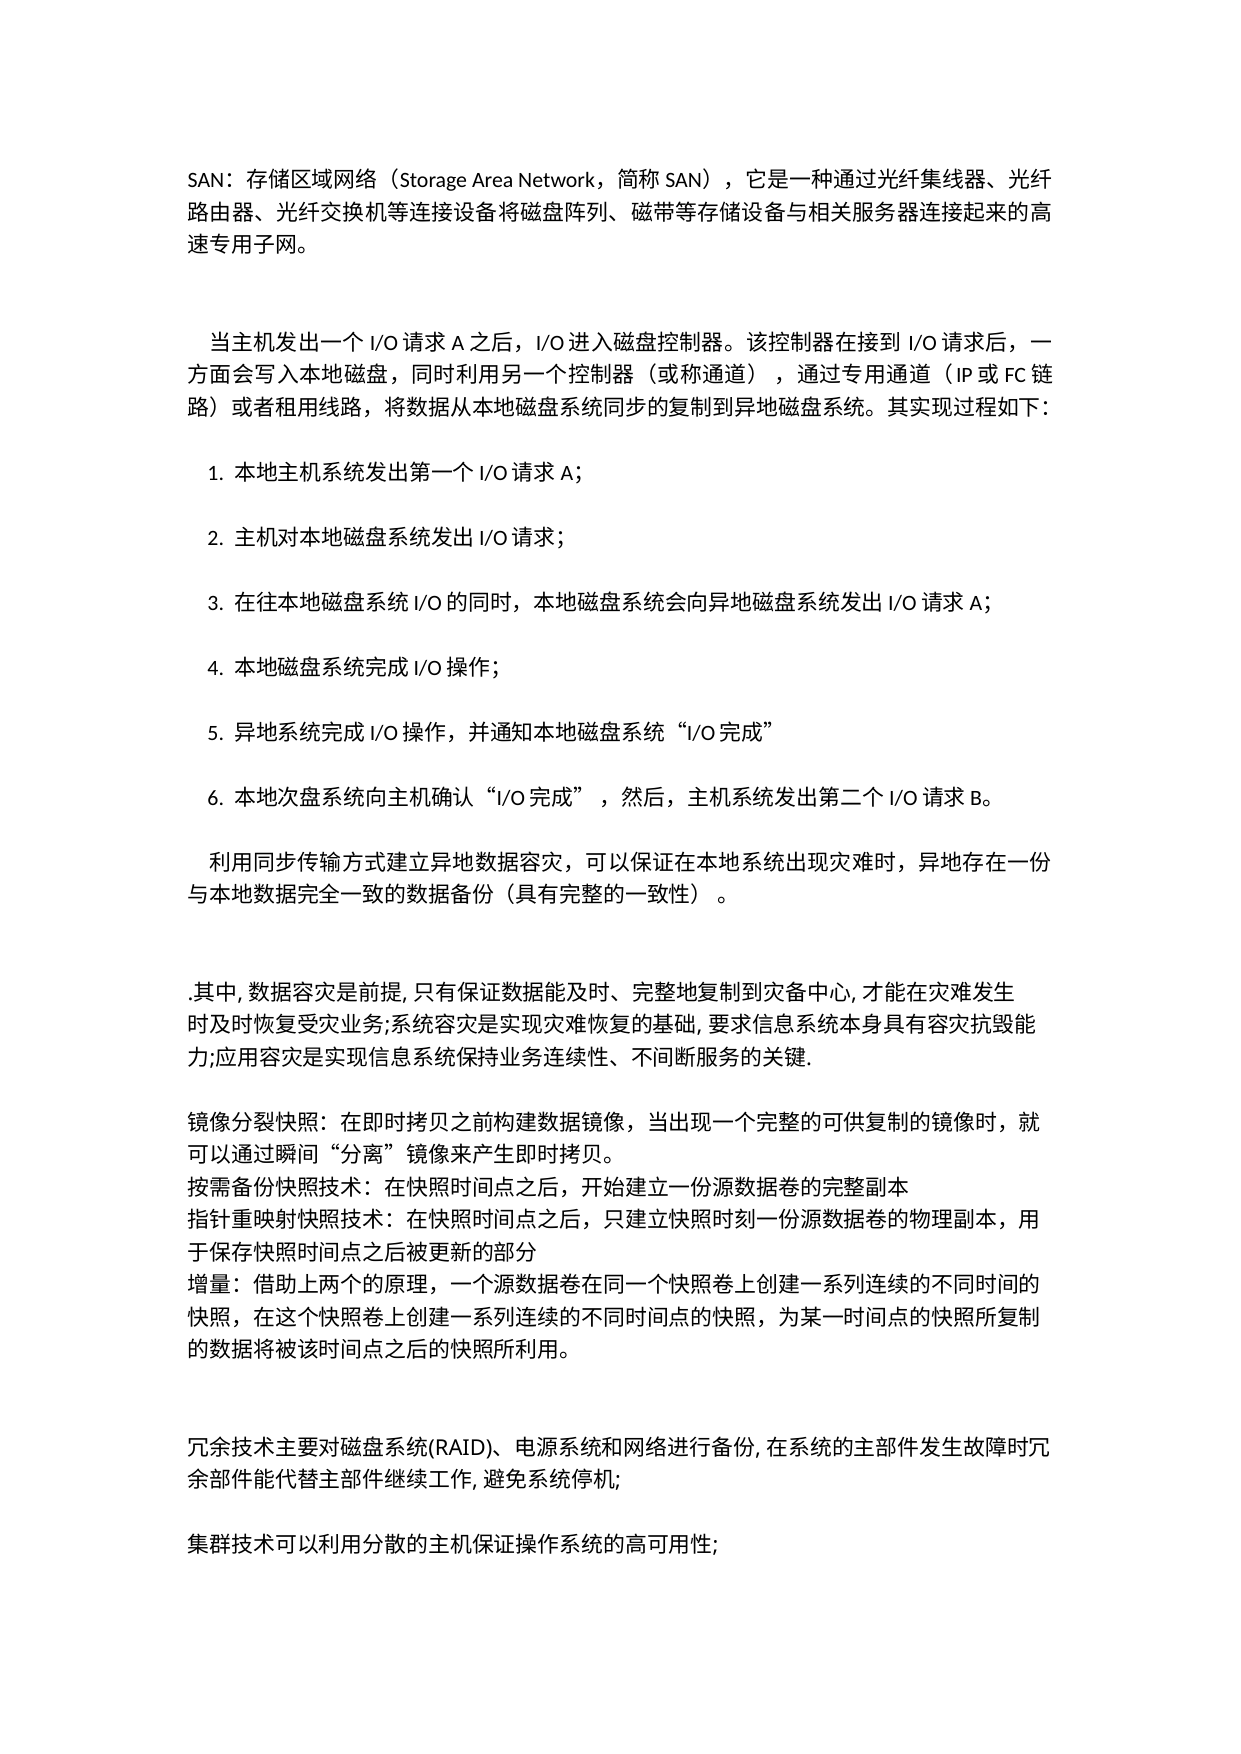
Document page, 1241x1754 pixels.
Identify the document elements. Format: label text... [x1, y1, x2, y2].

text 集群技术可以利用分散的主机保证操作系统的高可用性; [187, 1527, 1053, 1559]
text 5. 异地系统完成I/O操作，并通知本地磁盘系统“I/O完成” [187, 714, 1053, 747]
text 镜像分裂快照：在即时拷贝之前构建数据镜像，当出现一个完整的可供复制的镜像时，就可以通过瞬间“分离”镜像来产生即时拷贝。 [187, 1104, 1053, 1169]
text 时及时恢复受灾业务;系统容灾是实现灾难恢复的基础, 要求信息系统本身具有容灾抗毁能力;应用容灾是实现信息系统保持业务连续性、不间断服务的关键. [187, 1007, 1053, 1072]
text 利用同步传输方式建立异地数据容灾，可以保证在本地系统出现灾难时，异地存在一份与本地数据完全一致的数据备份（具有完整的一致性） 。 [187, 844, 1053, 909]
text .其中, 数据容灾是前提, 只有保证数据能及时、完整地复制到灾备中心, 才能在灾难发生 [187, 974, 1053, 1007]
text 3. 在往本地磁盘系统I/O的同时，本地磁盘系统会向异地磁盘系统发出I/O请求 A； [187, 584, 1053, 617]
text 增量：借助上两个的原理，一个源数据卷在同一个快照卷上创建一系列连续的不同时间的快照，在这个快照卷上创建一系列连续的不同时间点的快照，为某一时间点的快照所复制的数据将被该时间点之后的快照所利用。 [187, 1267, 1053, 1364]
text 当主机发出一个I/O请求A之后，I/O进入磁盘控制器。该控制器在接到 I/O请求后，一方面会写入本地磁盘，同时利用另一个控制器（或称通道） ，通过专用通道（IP或FC链路）或者租用线路，将数据从本地磁盘系统同步的复制到异地磁盘系统。其实现过程如下： [187, 324, 1053, 422]
text 6. 本地次盘系统向主机确认“I/O完成” ，然后，主机系统发出第二个 I/O请求B。 [187, 779, 1053, 812]
text 按需备份快照技术：在快照时间点之后，开始建立一份源数据卷的完整副本 [187, 1169, 1053, 1202]
text 冗余技术主要对磁盘系统(RAID)、电源系统和网络进行备份, 在系统的主部件发生故障时冗余部件能代替主部件继续工作, 避免系统停机; [187, 1429, 1053, 1494]
text 1. 本地主机系统发出第一个I/O请求 A； [187, 454, 1053, 487]
text 指针重映射快照技术：在快照时间点之后，只建立快照时刻一份源数据卷的物理副本，用于保存快照时间点之后被更新的部分 [187, 1202, 1053, 1267]
text SAN：存储区域网络（Storage Area Network，简称SAN），它是一种通过光纤集线器、光纤路由器、光纤交换机等连接设备将磁盘阵列、磁带等存储设备与相关服务器连接起来的高速专用子网。 [187, 162, 1053, 259]
text 4. 本地磁盘系统完成I/O操作； [187, 649, 1053, 682]
text 2. 主机对本地磁盘系统发出I/O请求； [187, 519, 1053, 552]
